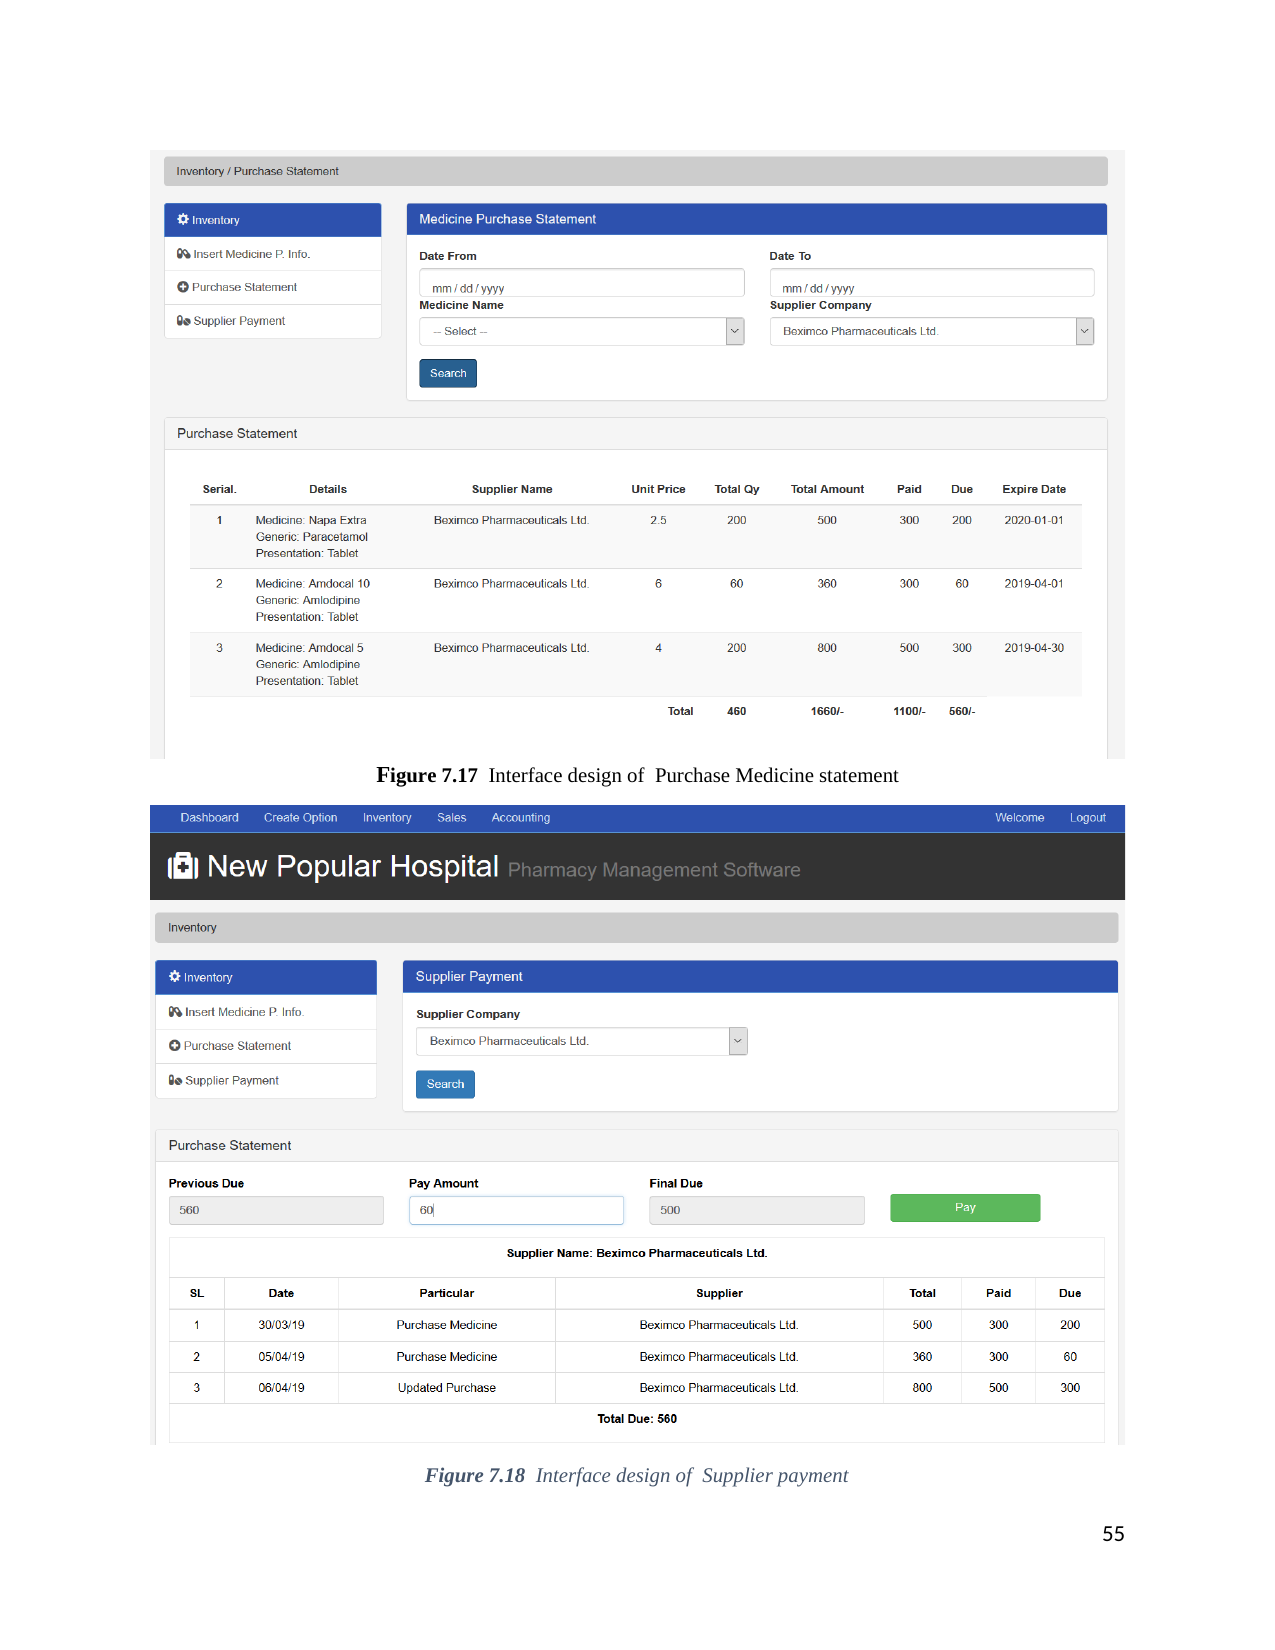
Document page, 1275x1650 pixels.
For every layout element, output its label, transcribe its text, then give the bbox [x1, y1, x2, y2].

picture [150, 805, 1125, 1445]
picture [150, 150, 1125, 759]
text Figure 7.18 Interface design of Supplier payment [150, 1463, 1125, 1487]
text Figure 7.17 Interface design of Purchase Medicine statement [150, 759, 1125, 787]
